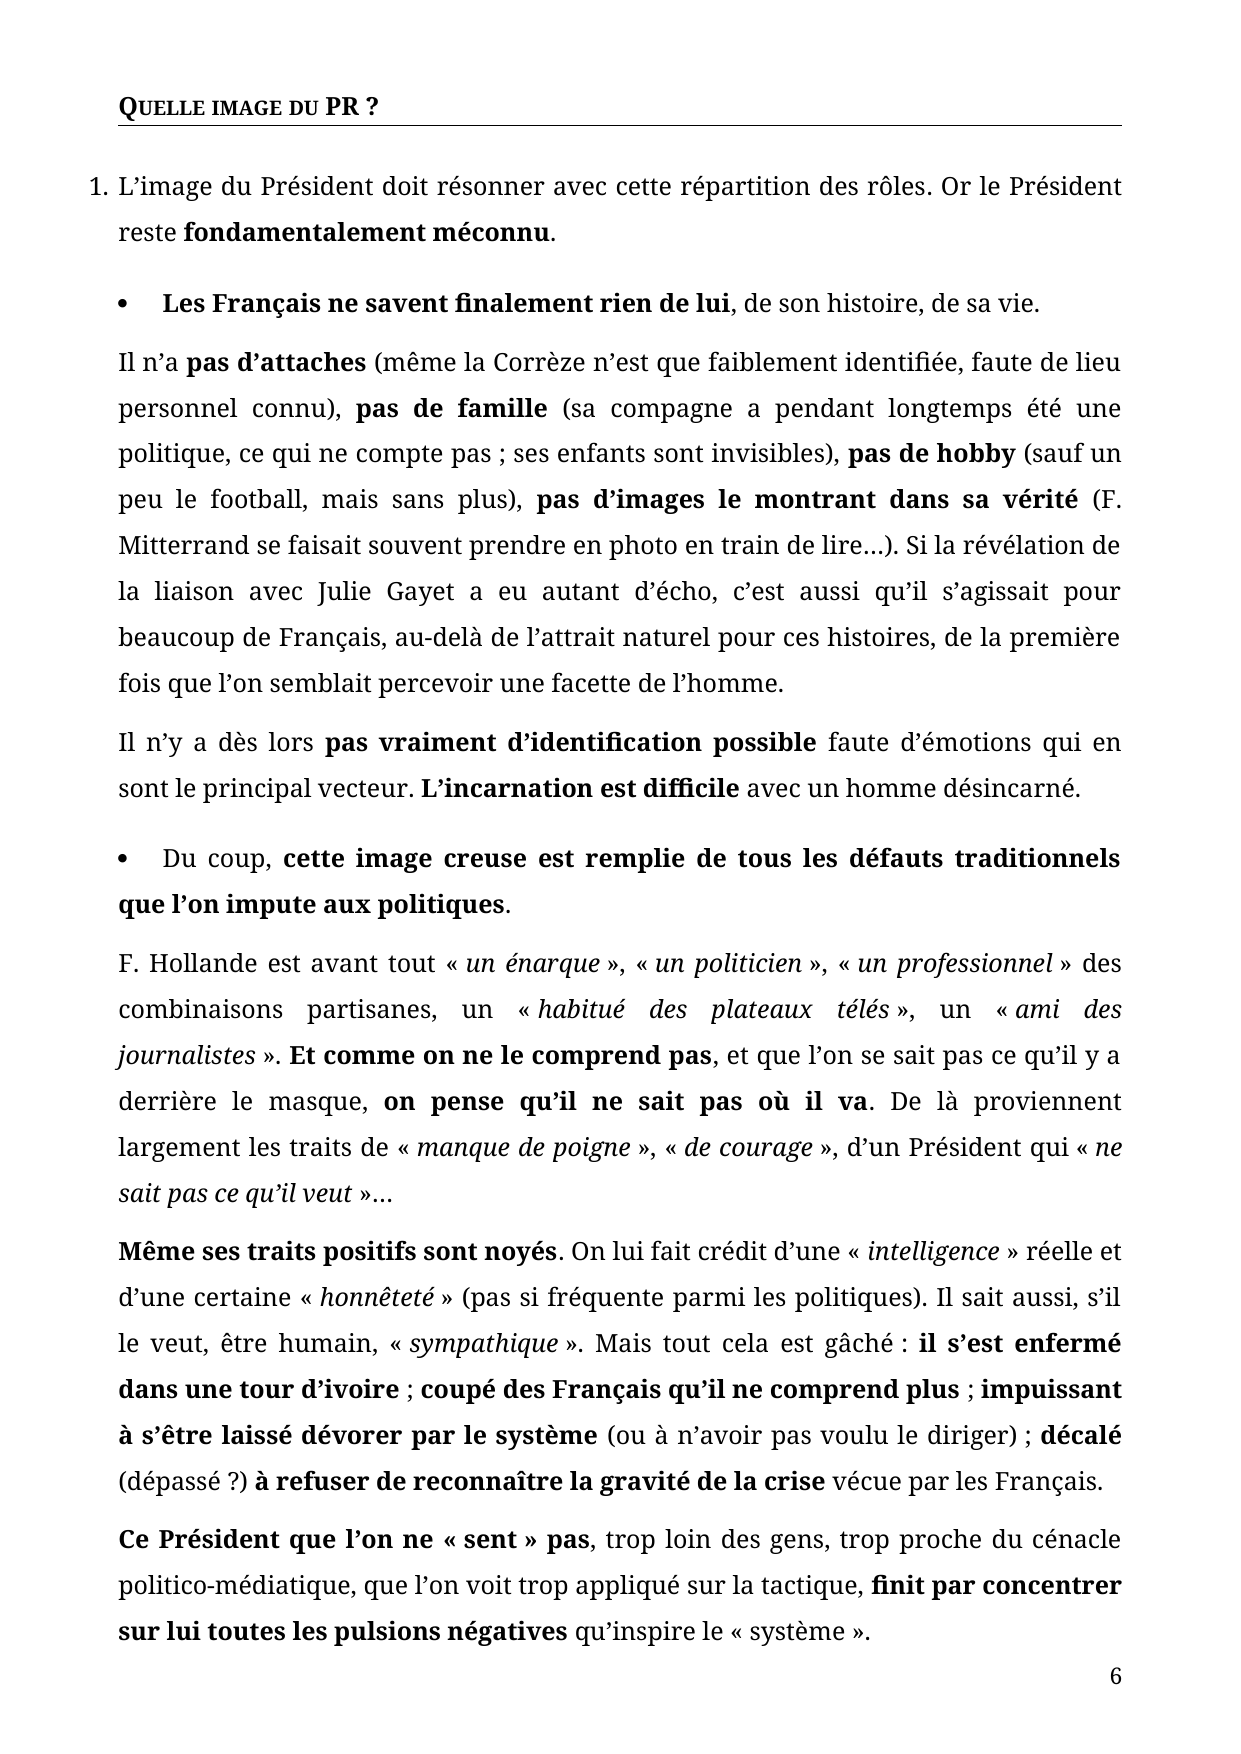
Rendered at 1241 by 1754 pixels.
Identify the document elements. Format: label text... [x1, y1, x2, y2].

text Ce Président que l’on ne « sent » pas, trop loin des gens, trop proche du cénacle politico-médiatique, que l’on voit trop appliqué sur la tactique, finit par concentrer sur lui toutes les pulsions négatives qu’inspire le « système ». [118, 1522, 1122, 1648]
text Même ses traits positifs sont noyés. On lui fait crédit d’une « intelligence » réelle et d’une certaine « honnêteté » (pas si fréquente parmi les politiques). Il sait aussi, s’il le veut, être humain, « sympathique ». Mais tout cela est gâché : il s’est enfermé dans une tour d’ivoire ; coupé des Français qu’il ne comprend plus ; impuissant à s’être laissé dévorer par le système (ou à n’avoir pas voulu le diriger) ; décalé (dépassé ?) à refuser de reconnaître la gravité de la crise vécue par les Français. [118, 1234, 1122, 1497]
text Il n’y a dès lors pas vraiment d’identification possible faute d’émotions qui en sont le principal vecteur. L’incarnation est difficile avec un homme désincarné. [118, 724, 1122, 804]
list L’image du Président doit résonner avec cette répartition des rôles. Or le Président reste fondamentalement méconnu. [88, 169, 1122, 249]
text Quelle image du PR ? [118, 89, 1122, 125]
list Du coup, cette image creuse est remplie de tous les défauts traditionnels que l’on impute aux politiques. [118, 841, 1122, 921]
text F. Hollande est avant tout « un énarque », « un politicien », « un professionnel » des combinaisons partisanes, un « habitué des plateaux télés », un « ami des journalistes ». Et comme on ne le comprend pas, et que l’on se sait pas ce qu’il y a derrière le masque, on pense qu’il ne sait pas où il va. De là proviennent largement les traits de « manque de poigne », « de courage », d’un Président qui « ne sait pas ce qu’il veut »… [118, 946, 1122, 1209]
text Il n’a pas d’attaches (même la Corrèze n’est que faiblement identifiée, faute de lieu personnel connu), pas de famille (sa compagne a pendant longtemps été une politique, ce qui ne compte pas ; ses enfants sont invisibles), pas de hobby (sauf un peu le football, mais sans plus), pas d’images le montrant dans sa vérité (F. Mitterrand se faisait souvent prendre en photo en train de lire…). Si la révélation de la liaison avec Julie Gayet a eu autant d’écho, c’est aussi qu’il s’agissait pour beaucoup de Français, au-delà de l’attrait naturel pour ces histoires, de la première fois que l’on semblait percevoir une facette de l’homme. [118, 344, 1122, 700]
list Les Français ne savent finalement rien de lui, de son histoire, de sa vie. [118, 286, 1122, 320]
